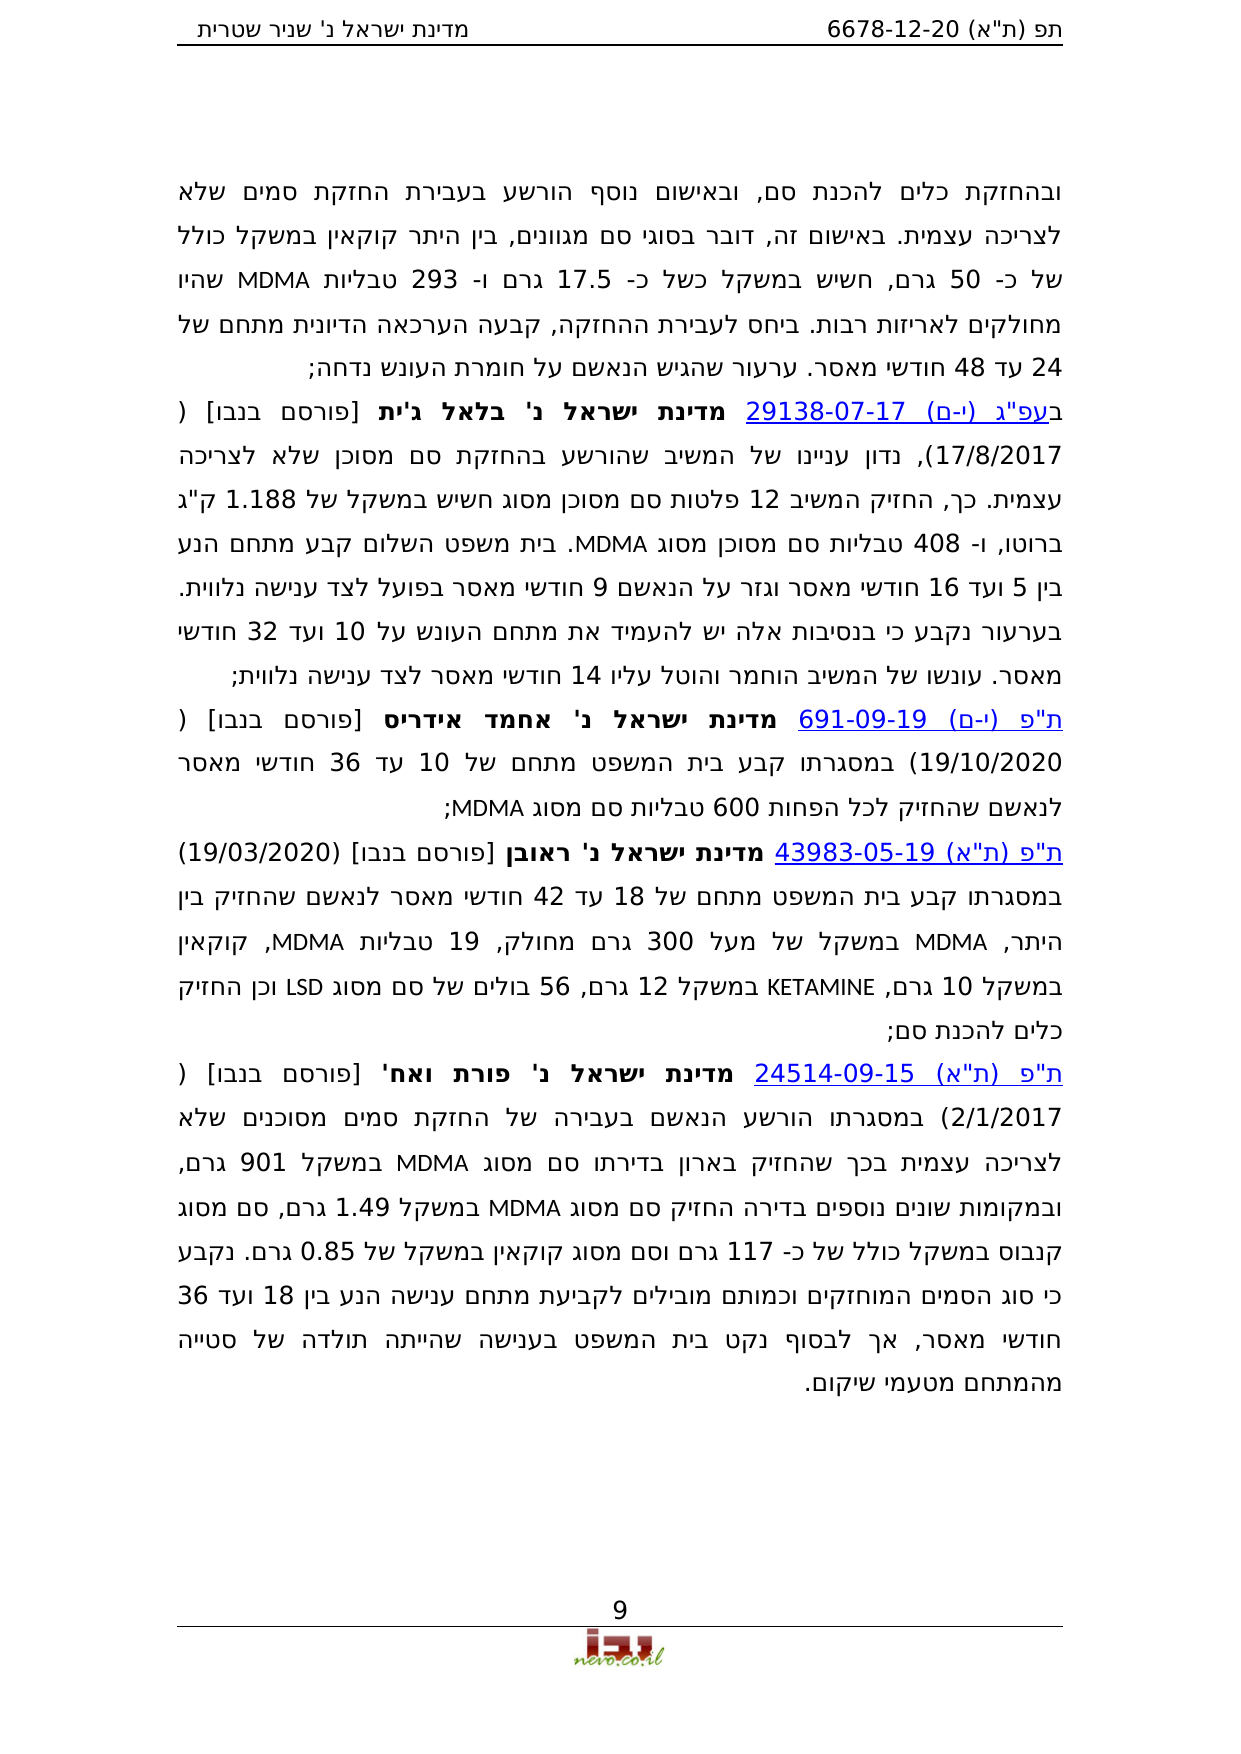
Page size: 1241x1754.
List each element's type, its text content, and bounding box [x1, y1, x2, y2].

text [177, 177, 1063, 383]
picture [574, 1628, 666, 1667]
text ת"פ (ת"א) 43983-05-19 מדינת ישראל נ' ראובן [פורסם בנבו] (19/03/2020) במסגרתו קבע בית המשפט מתחם של 18 עד 42 חודשי מאסר לנאשם שהחזיק בין היתר, MDMA במשקל של מעל 300 גרם מחולק, 19 טבליות MDMA, קוקאין במשקל 10 גרם, KETAMINE במשקל 12 גרם, 56 בולים של סם מסוג LSD וכן החזיק כלים להכנת סם; [177, 838, 1063, 1045]
text בעפ"ג (י-ם) 29138-07-17 מדינת ישראל נ' בלאל ג'ית [פורסם בנבו] (17/8/2017), נדון עניינו של המשיב שהורשע בהחזקת סם מסוכן שלא לצריכה עצמית. כך, החזיק המשיב 12 פלטות סם מסוכן מסוג חשיש במשקל של 1.188 ק"ג ברוטו, ו- 408 טבליות סם מסוכן מסוג MDMA. בית משפט השלום קבע מתחם הנע בין 5 ועד 16 חודשי מאסר וגזר על הנאשם 9 חודשי מאסר בפועל לצד ענישה נלווית. בערעור נקבע כי בנסיבות אלה יש להעמיד את מתחם העונש על 10 ועד 32 חודשי מאסר. עונשו של המשיב הוחמר והוטל עליו 14 חודשי מאסר לצד ענישה נלווית; [177, 397, 1063, 690]
text ת"פ (י-ם) 691-09-19 מדינת ישראל נ' אחמד אידריס [פורסם בנבו] (19/10/2020) במסגרתו קבע בית המשפט מתחם של 10 עד 36 חודשי מאסר לנאשם שהחזיק לכל הפחות 600 טבליות סם מסוג MDMA; [177, 705, 1063, 823]
text ת"פ (ת"א) 24514-09-15 מדינת ישראל נ' פורת ואח' [פורסם בנבו] (2/1/2017) במסגרתו הורשע הנאשם בעבירה של החזקת סמים מסוכנים שלא לצריכה עצמית בכך שהחזיק בארון בדירתו סם מסוג MDMA במשקל 901 גרם, ובמקומות שונים נוספים בדירה החזיק סם מסוג MDMA במשקל 1.49 גרם, סם מסוג קנבוס במשקל כולל של כ- 117 גרם וסם מסוג קוקאין במשקל של 0.85 גרם. נקבע כי סוג הסמים המוחזקים וכמותם מובילים לקביעת מתחם ענישה הנע בין 18 ועד 36 חודשי מאסר, אך לבסוף נקט בית המשפט בענישה שהייתה תולדה של סטייה מהמתחם מטעמי שיקום. [177, 1059, 1063, 1398]
